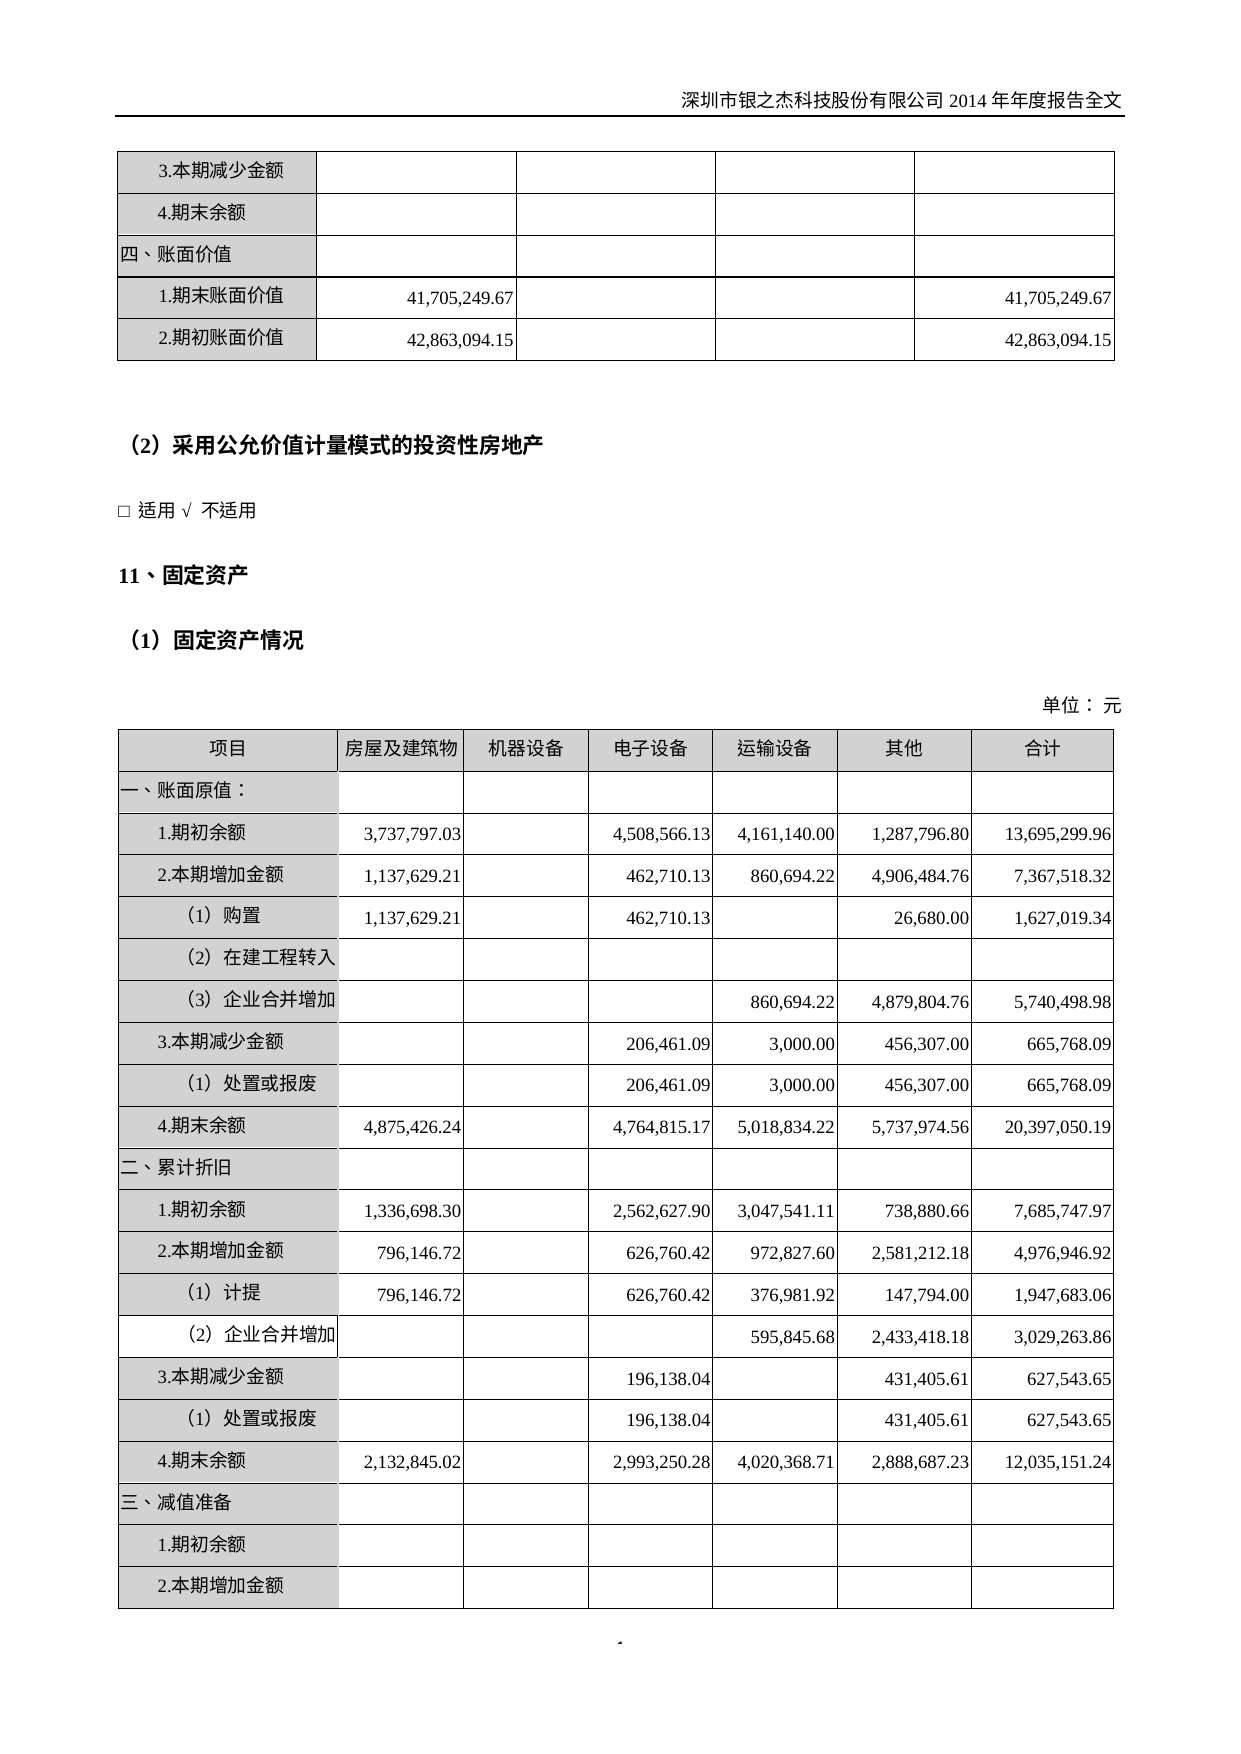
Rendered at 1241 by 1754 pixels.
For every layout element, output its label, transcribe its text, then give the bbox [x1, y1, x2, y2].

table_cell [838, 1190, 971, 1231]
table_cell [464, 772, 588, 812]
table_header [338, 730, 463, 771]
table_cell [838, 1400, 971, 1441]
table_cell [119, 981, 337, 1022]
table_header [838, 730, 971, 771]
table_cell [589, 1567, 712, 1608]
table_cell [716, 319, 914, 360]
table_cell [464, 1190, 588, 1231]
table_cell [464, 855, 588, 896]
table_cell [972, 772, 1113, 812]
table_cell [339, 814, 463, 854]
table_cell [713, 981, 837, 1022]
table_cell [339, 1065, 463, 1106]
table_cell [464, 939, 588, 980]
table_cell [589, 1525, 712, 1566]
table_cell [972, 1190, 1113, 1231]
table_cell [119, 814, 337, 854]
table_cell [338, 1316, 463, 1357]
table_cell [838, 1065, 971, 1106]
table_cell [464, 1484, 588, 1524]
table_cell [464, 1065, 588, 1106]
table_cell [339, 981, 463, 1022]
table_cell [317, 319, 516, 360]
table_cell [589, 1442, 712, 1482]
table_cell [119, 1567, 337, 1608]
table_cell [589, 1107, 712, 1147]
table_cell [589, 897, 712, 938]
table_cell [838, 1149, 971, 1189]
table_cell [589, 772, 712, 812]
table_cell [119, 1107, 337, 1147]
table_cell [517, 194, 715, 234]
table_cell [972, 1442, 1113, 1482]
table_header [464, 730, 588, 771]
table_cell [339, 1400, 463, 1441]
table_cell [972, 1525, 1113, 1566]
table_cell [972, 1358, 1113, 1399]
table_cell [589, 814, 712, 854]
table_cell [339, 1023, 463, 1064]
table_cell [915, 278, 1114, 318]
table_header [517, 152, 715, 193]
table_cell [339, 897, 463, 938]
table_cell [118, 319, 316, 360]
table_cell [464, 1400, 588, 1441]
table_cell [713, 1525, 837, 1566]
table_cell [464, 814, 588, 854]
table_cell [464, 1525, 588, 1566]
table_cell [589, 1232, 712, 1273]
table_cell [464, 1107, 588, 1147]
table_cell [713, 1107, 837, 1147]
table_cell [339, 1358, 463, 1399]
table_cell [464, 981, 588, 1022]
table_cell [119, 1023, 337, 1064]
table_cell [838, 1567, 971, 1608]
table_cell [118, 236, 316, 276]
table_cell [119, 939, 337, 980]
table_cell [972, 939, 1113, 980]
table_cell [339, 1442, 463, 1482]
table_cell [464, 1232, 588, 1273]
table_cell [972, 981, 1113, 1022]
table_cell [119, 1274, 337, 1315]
subtitle 11、固定资产 [118, 560, 1138, 589]
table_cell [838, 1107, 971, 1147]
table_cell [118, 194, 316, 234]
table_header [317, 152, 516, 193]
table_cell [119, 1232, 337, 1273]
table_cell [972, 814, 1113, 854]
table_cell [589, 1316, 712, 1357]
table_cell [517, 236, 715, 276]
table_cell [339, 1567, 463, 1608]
subtitle （2）采用公允价值计量模式的投资性房地产 [118, 430, 1138, 460]
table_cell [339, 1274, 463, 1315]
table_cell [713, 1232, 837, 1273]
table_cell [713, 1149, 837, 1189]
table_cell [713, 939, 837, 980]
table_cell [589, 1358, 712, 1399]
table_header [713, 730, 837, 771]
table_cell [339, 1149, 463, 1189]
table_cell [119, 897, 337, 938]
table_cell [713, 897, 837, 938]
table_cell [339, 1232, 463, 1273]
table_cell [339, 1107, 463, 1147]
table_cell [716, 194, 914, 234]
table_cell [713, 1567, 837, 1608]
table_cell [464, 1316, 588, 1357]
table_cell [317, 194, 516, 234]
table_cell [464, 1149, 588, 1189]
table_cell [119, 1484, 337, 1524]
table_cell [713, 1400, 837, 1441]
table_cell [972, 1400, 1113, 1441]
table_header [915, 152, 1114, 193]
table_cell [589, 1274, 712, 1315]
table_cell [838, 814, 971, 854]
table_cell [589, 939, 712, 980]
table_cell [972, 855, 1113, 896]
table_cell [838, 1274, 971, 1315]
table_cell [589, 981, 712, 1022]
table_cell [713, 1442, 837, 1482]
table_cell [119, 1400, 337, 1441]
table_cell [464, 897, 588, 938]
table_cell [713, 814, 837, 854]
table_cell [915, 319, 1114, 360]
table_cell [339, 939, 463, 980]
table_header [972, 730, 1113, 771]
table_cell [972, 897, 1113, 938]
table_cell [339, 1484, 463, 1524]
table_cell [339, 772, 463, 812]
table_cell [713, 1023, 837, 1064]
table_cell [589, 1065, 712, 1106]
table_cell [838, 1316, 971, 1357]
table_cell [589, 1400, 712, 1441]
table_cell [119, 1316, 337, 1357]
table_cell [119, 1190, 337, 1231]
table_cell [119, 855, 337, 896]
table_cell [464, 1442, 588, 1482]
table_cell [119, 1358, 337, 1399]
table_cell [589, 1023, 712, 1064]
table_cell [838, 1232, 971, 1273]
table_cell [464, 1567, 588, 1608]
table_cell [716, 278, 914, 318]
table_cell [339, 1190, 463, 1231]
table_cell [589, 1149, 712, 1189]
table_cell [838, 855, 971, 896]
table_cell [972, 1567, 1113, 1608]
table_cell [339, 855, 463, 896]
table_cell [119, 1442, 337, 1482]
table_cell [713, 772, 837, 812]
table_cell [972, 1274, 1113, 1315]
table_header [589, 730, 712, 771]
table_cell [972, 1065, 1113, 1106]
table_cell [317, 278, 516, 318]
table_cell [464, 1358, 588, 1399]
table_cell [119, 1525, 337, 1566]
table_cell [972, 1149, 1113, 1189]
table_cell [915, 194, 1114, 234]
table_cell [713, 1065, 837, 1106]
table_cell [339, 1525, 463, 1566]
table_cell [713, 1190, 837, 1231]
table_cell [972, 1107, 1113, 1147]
text 单位： 元 [102, 692, 1122, 717]
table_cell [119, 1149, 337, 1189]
text □ 适用 √ 不适用 [118, 498, 1138, 523]
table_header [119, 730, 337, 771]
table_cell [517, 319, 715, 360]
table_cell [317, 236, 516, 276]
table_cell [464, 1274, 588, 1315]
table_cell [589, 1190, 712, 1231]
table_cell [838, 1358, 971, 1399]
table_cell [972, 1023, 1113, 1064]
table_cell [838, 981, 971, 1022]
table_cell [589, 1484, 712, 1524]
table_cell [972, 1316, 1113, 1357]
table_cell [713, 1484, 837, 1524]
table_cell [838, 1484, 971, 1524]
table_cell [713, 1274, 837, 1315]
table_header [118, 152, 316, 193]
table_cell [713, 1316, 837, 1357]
subtitle （1）固定资产情况 [118, 625, 1138, 654]
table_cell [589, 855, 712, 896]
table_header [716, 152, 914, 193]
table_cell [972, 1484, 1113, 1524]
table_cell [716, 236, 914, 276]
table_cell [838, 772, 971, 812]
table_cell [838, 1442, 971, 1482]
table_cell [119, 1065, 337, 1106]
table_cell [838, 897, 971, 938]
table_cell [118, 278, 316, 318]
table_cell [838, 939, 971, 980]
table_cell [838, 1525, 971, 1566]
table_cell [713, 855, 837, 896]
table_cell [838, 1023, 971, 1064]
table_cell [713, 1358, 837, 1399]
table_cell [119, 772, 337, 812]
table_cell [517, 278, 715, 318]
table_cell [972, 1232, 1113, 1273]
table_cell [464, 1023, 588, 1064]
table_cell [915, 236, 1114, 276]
